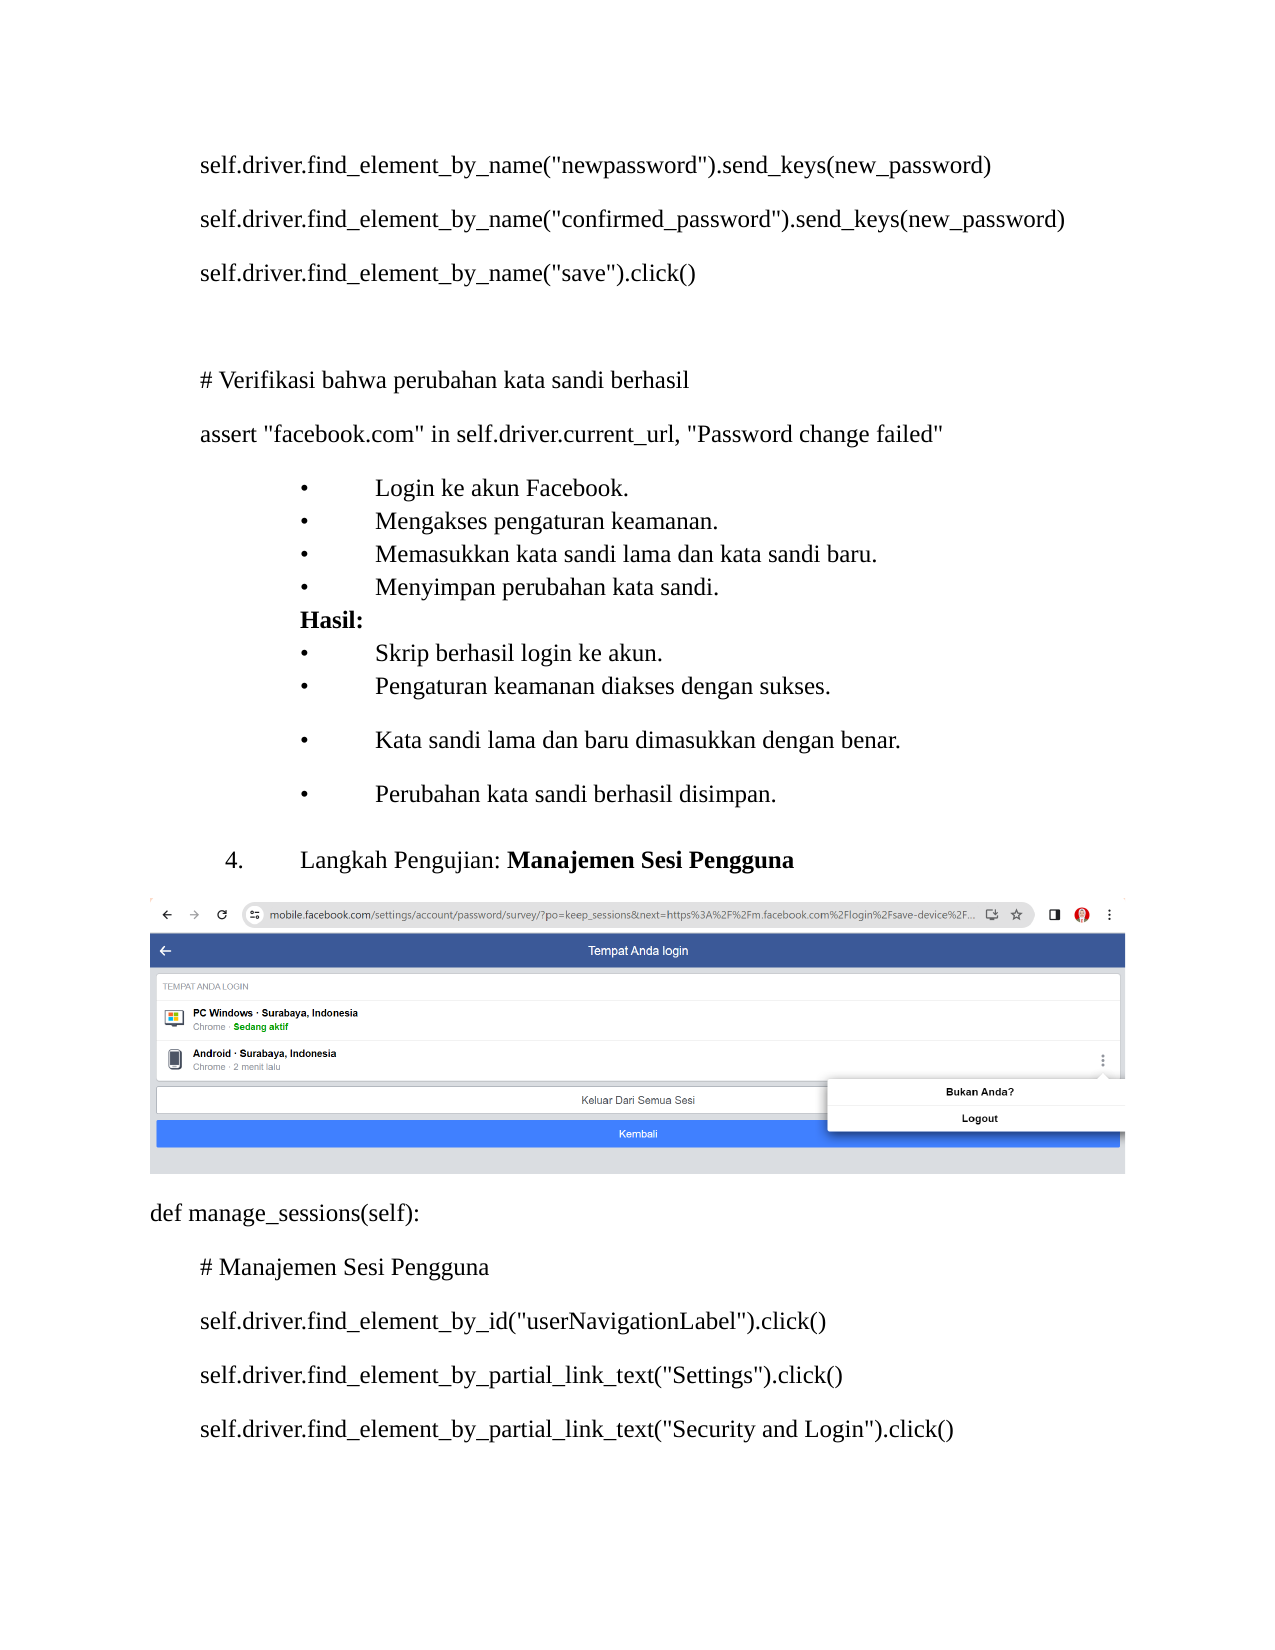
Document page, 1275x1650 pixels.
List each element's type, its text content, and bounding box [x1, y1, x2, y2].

picture [150, 898, 1125, 1174]
text self.driver.find_element_by_partial_link_text("Settings").click() [150, 1360, 1125, 1389]
list 4. Langkah Pengujian: Manajemen Sesi Pengguna [225, 845, 1125, 874]
text • Kata sandi lama dan baru dimasukkan dengan benar. [225, 725, 1125, 754]
list • Login ke akun Facebook. [225, 473, 1125, 502]
text self.driver.find_element_by_name("newpassword").send_keys(new_password) [150, 150, 1125, 179]
list • Skrip berhasil login ke akun. [225, 638, 1125, 667]
text # Verifikasi bahwa perubahan kata sandi berhasil [150, 365, 1125, 394]
text assert "facebook.com" in self.driver.current_url, "Password change failed" [150, 419, 1125, 448]
text self.driver.find_element_by_name("save").click() [150, 258, 1125, 286]
list • Pengaturan keamanan diakses dengan sukses. [225, 671, 1125, 700]
text self.driver.find_element_by_partial_link_text("Security and Login").click() [150, 1414, 1125, 1443]
text def manage_sessions(self): [150, 1198, 1125, 1227]
list • Menyimpan perubahan kata sandi. [225, 572, 1125, 601]
list Hasil: [225, 605, 1125, 634]
list • Perubahan kata sandi berhasil disimpan. [225, 779, 1125, 808]
text self.driver.find_element_by_id("userNavigationLabel").click() [150, 1306, 1125, 1335]
text # Manajemen Sesi Pengguna [150, 1252, 1125, 1281]
text self.driver.find_element_by_name("confirmed_password").send_keys(new_password) [150, 204, 1125, 233]
list • Mengakses pengaturan keamanan. [225, 506, 1125, 535]
list • Memasukkan kata sandi lama dan kata sandi baru. [225, 539, 1125, 568]
